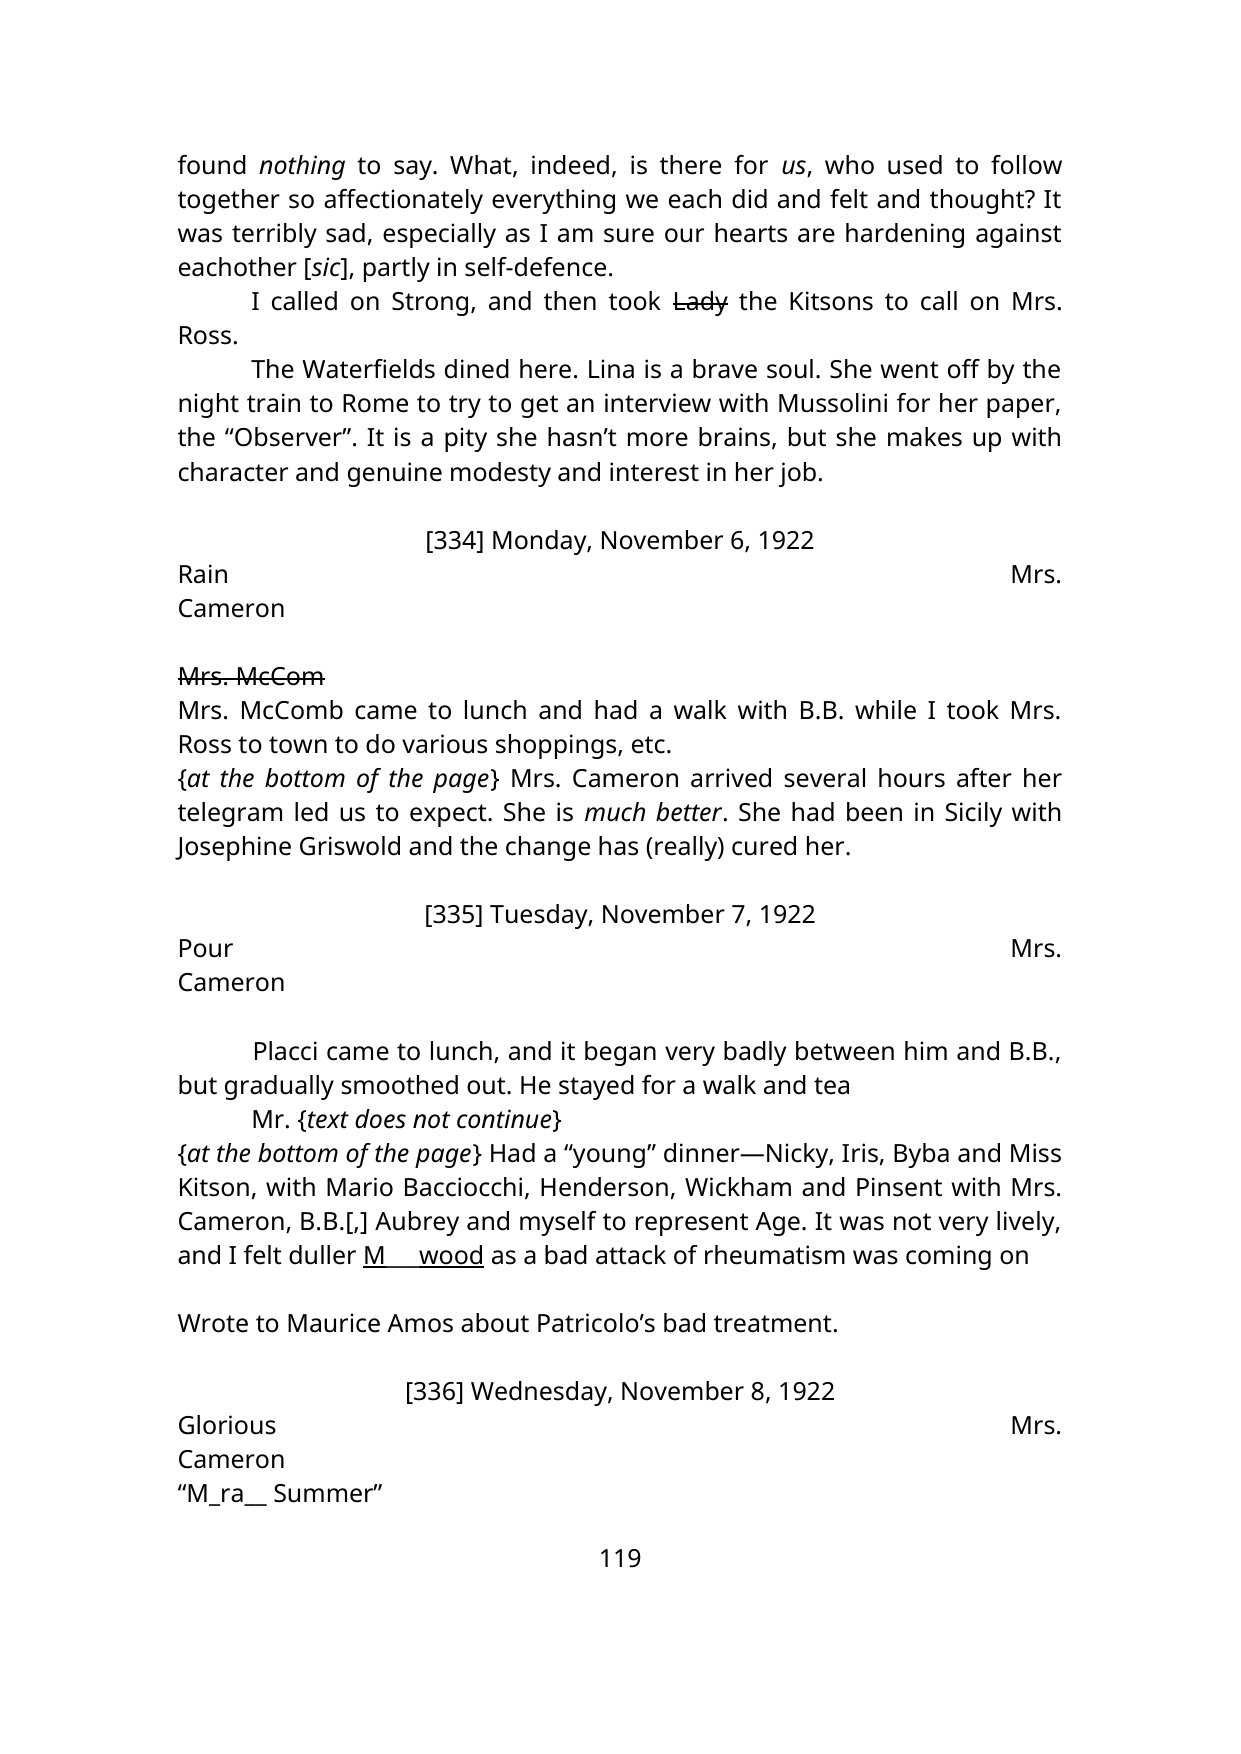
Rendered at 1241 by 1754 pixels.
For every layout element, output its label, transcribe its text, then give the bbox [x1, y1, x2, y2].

text Mr. {text does not continue} [177, 1101, 1063, 1135]
text Wrote to Maurice Amos about Patricolo’s bad treatment. [177, 1306, 1063, 1340]
text [336] Wednesday, November 8, 1922 [177, 1374, 1063, 1408]
text The Waterfields dined here. Lina is a brave soul. She went off by the night train to Rome to try to get an interview with Mussolini for her paper, the “Observer”. It is a pity she hasn’t more brains, but she makes up with character and genuine modesty and interest in her job. [177, 352, 1063, 488]
text Rain Mrs. Cameron [177, 556, 1063, 624]
text {at the bottom of the page} Had a “young” dinner—Nicky, Iris, Byba and Miss Kitson, with Mario Bacciocchi, Henderson, Wickham and Pinsent with Mrs. Cameron, B.B.[,] Aubrey and myself to represent Age. It was not very lively, and I felt duller M___wood as a bad attack of rheumatism was coming on [177, 1135, 1063, 1272]
text [334] Monday, November 6, 1922 [177, 522, 1063, 556]
text Mrs. McComb came to lunch and had a walk with B.B. while I took Mrs. Ross to town to do various shoppings, etc. [177, 693, 1063, 761]
text “M_ra__ Summer” [177, 1476, 1063, 1510]
text {at the bottom of the page} Mrs. Cameron arrived several hours after her telegram led us to expect. She is much better. She had been in Sicily with Josephine Griswold and the change has (really) cured her. [177, 761, 1063, 863]
text I called on Strong, and then took Lady the Kitsons to call on Mrs. Ross. [177, 284, 1063, 352]
text Placci came to lunch, and it began very badly between him and B.B., but gradually smoothed out. He stayed for a walk and tea [177, 1033, 1063, 1101]
text Glorious Mrs. Cameron [177, 1408, 1063, 1476]
text Mrs. McCom [177, 658, 1063, 693]
text [335] Tuesday, November 7, 1922 [177, 897, 1063, 931]
text Pour Mrs. Cameron [177, 931, 1063, 999]
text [177, 148, 1063, 284]
